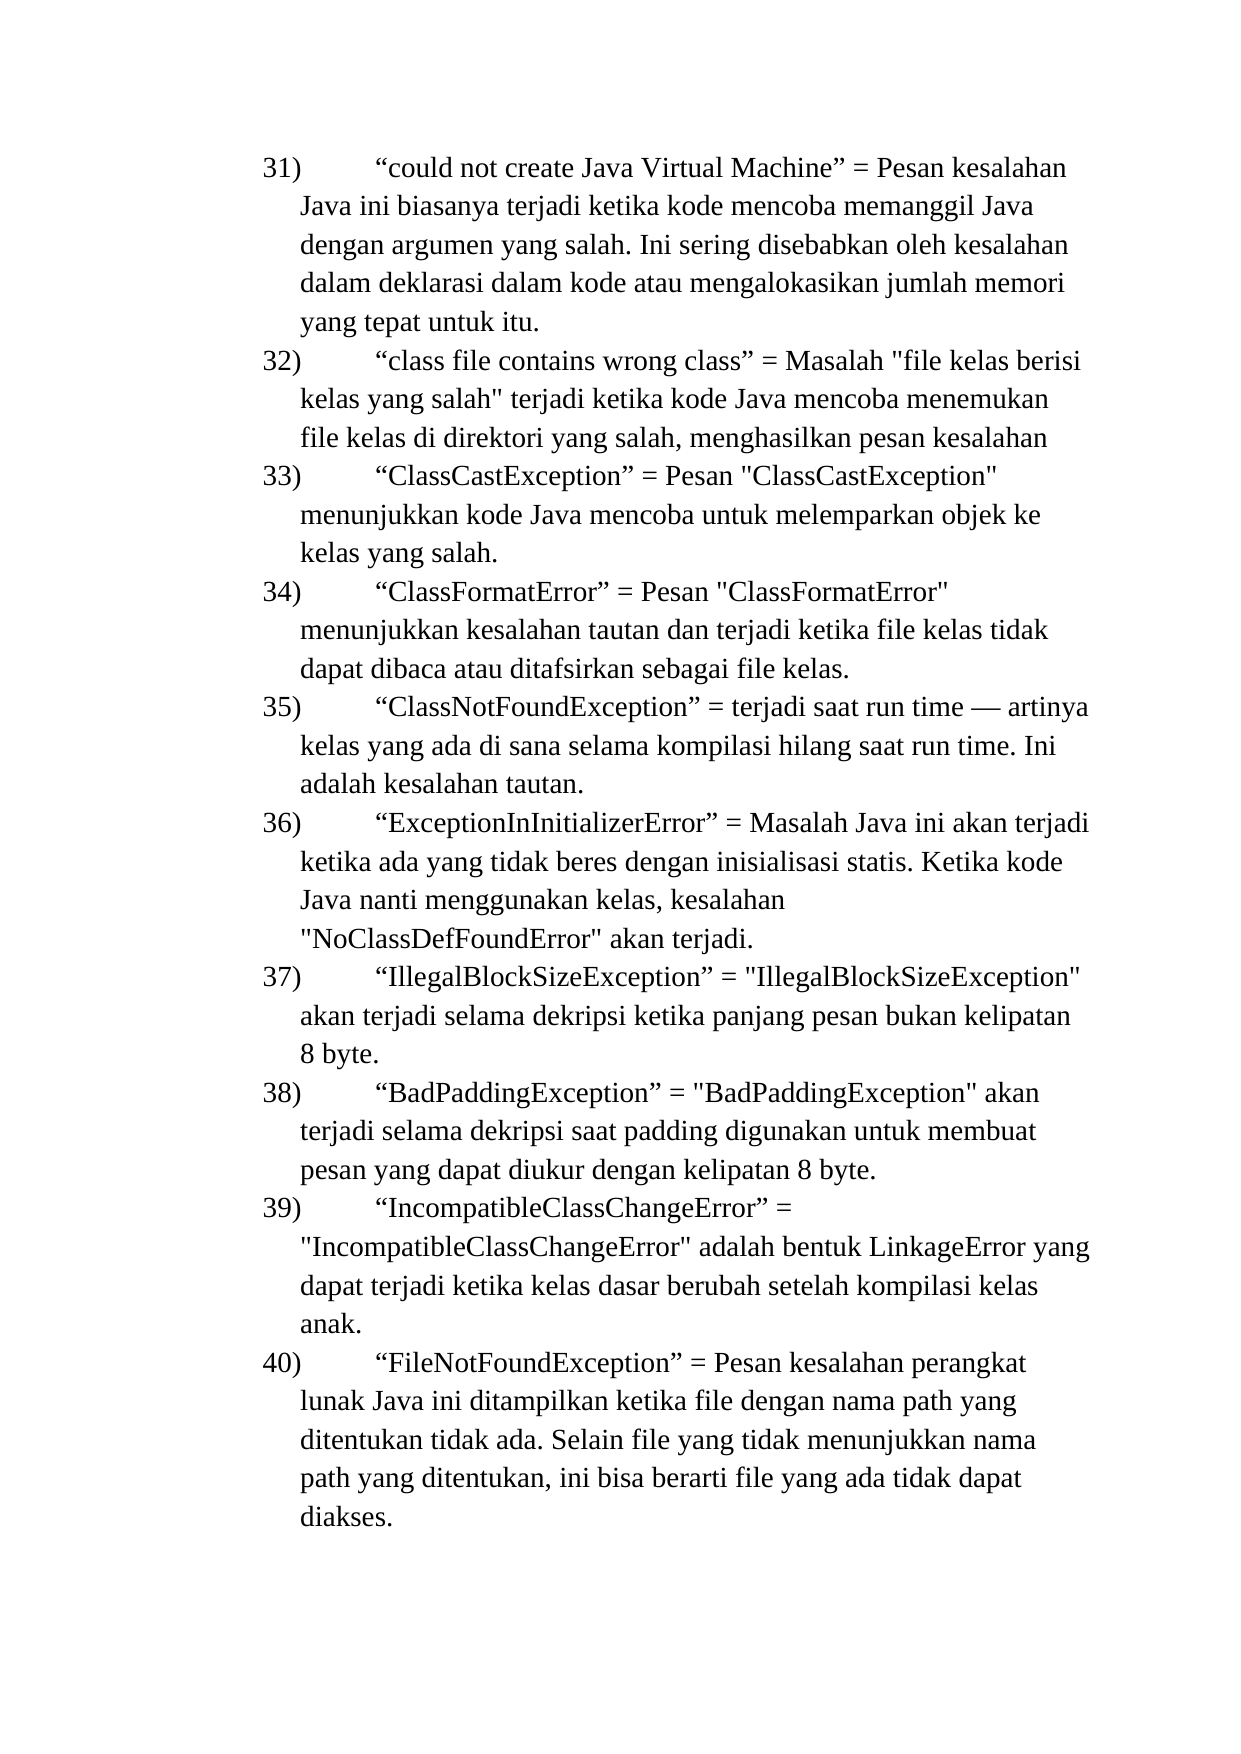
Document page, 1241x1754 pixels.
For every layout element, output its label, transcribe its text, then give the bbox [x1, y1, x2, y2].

list “IncompatibleClassChangeError” = "IncompatibleClassChangeError" adalah bentuk LinkageError yang dapat terjadi ketika kelas dasar berubah setelah kompilasi kelas anak. [262, 1191, 1090, 1340]
list “BadPaddingException” = "BadPaddingException" akan terjadi selama dekripsi saat padding digunakan untuk membuat pesan yang dapat diukur dengan kelipatan 8 byte. [262, 1075, 1090, 1186]
list “ClassNotFoundException” = terjadi saat run time — artinya kelas yang ada di sana selama kompilasi hilang saat run time. Ini adalah kesalahan tautan. [262, 689, 1090, 800]
list “FileNotFoundException” = Pesan kesalahan perangkat lunak Java ini ditampilkan ketika file dengan nama path yang ditentukan tidak ada. Selain file yang tidak menunjukkan nama path yang ditentukan, ini bisa berarti file yang ada tidak dapat diakses. [262, 1345, 1090, 1532]
list “ExceptionInInitializerError” = Masalah Java ini akan terjadi ketika ada yang tidak beres dengan inisialisasi statis. Ketika kode Java nanti menggunakan kelas, kesalahan "NoClassDefFoundError" akan terjadi. [262, 805, 1090, 954]
list “ClassFormatError” = Pesan "ClassFormatError" menunjukkan kesalahan tautan dan terjadi ketika file kelas tidak dapat dibaca atau ditafsirkan sebagai file kelas. [262, 574, 1090, 684]
list “ClassCastException” = Pesan "ClassCastException" menunjukkan kode Java mencoba untuk melemparkan objek ke kelas yang salah. [262, 458, 1090, 569]
list “class file contains wrong class” = Masalah "file kelas berisi kelas yang salah" terjadi ketika kode Java mencoba menemukan file kelas di direktori yang salah, menghasilkan pesan kesalahan [262, 343, 1090, 453]
list “IllegalBlockSizeException” = "IllegalBlockSizeException" akan terjadi selama dekripsi ketika panjang pesan bukan kelipatan 8 byte. [262, 959, 1090, 1070]
list “could not create Java Virtual Machine” = Pesan kesalahan Java ini biasanya terjadi ketika kode mencoba memanggil Java dengan argumen yang salah. Ini sering disebabkan oleh kesalahan dalam deklarasi dalam kode atau mengalokasikan jumlah memori yang tepat untuk itu. [262, 150, 1090, 338]
